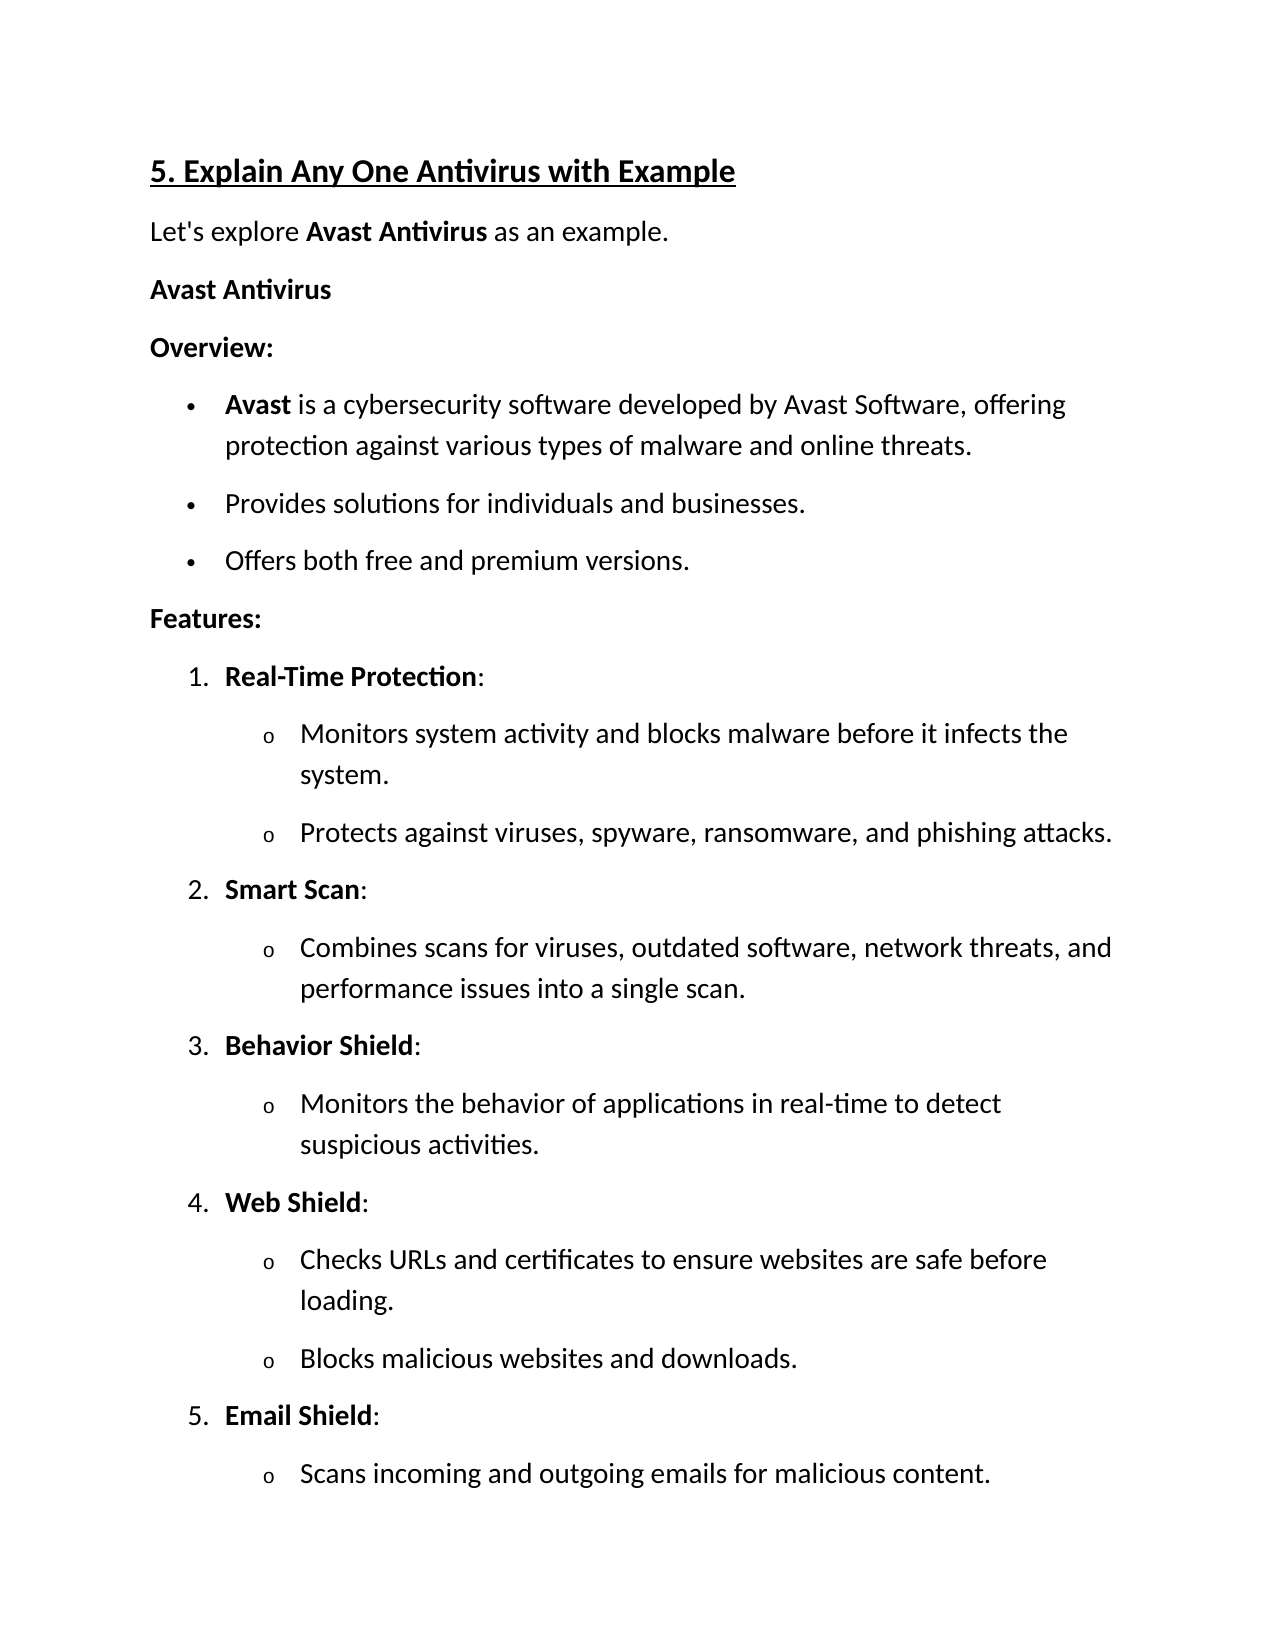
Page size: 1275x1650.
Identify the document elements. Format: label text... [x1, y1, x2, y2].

text 5. Explain Any One Antivirus with Example [150, 150, 1125, 191]
list Monitors system activity and blocks malware before it infects the system. [262, 715, 1125, 792]
list Offers both free and premium versions. [187, 542, 1125, 578]
list Monitors the behavior of applications in real-time to detect suspicious activities. [262, 1085, 1125, 1162]
list Blocks malicious websites and downloads. [262, 1340, 1125, 1375]
list Checks URLs and certificates to ensure websites are safe before loading. [262, 1241, 1125, 1318]
list Web Shield: [187, 1184, 1125, 1219]
list Email Shield: [187, 1397, 1125, 1433]
text Overview: [150, 329, 1125, 364]
text Features: [150, 600, 1125, 636]
list Scans incoming and outgoing emails for malicious content. [262, 1455, 1125, 1491]
text Let's explore Avast Antivirus as an example. [150, 213, 1125, 249]
list Real-Time Protection: [187, 658, 1125, 693]
text Avast Antivirus [150, 271, 1125, 307]
list Smart Scan: [187, 871, 1125, 907]
list Avast is a cybersecurity software developed by Avast Software, offering protection against various types of malware and online threats. [187, 386, 1125, 463]
list Protects against viruses, spyware, ransomware, and phishing attacks. [262, 814, 1125, 849]
list Behavior Shield: [187, 1027, 1125, 1063]
list Provides solutions for individuals and businesses. [187, 485, 1125, 520]
list Combines scans for viruses, outdated software, network threats, and performance issues into a single scan. [262, 929, 1125, 1006]
